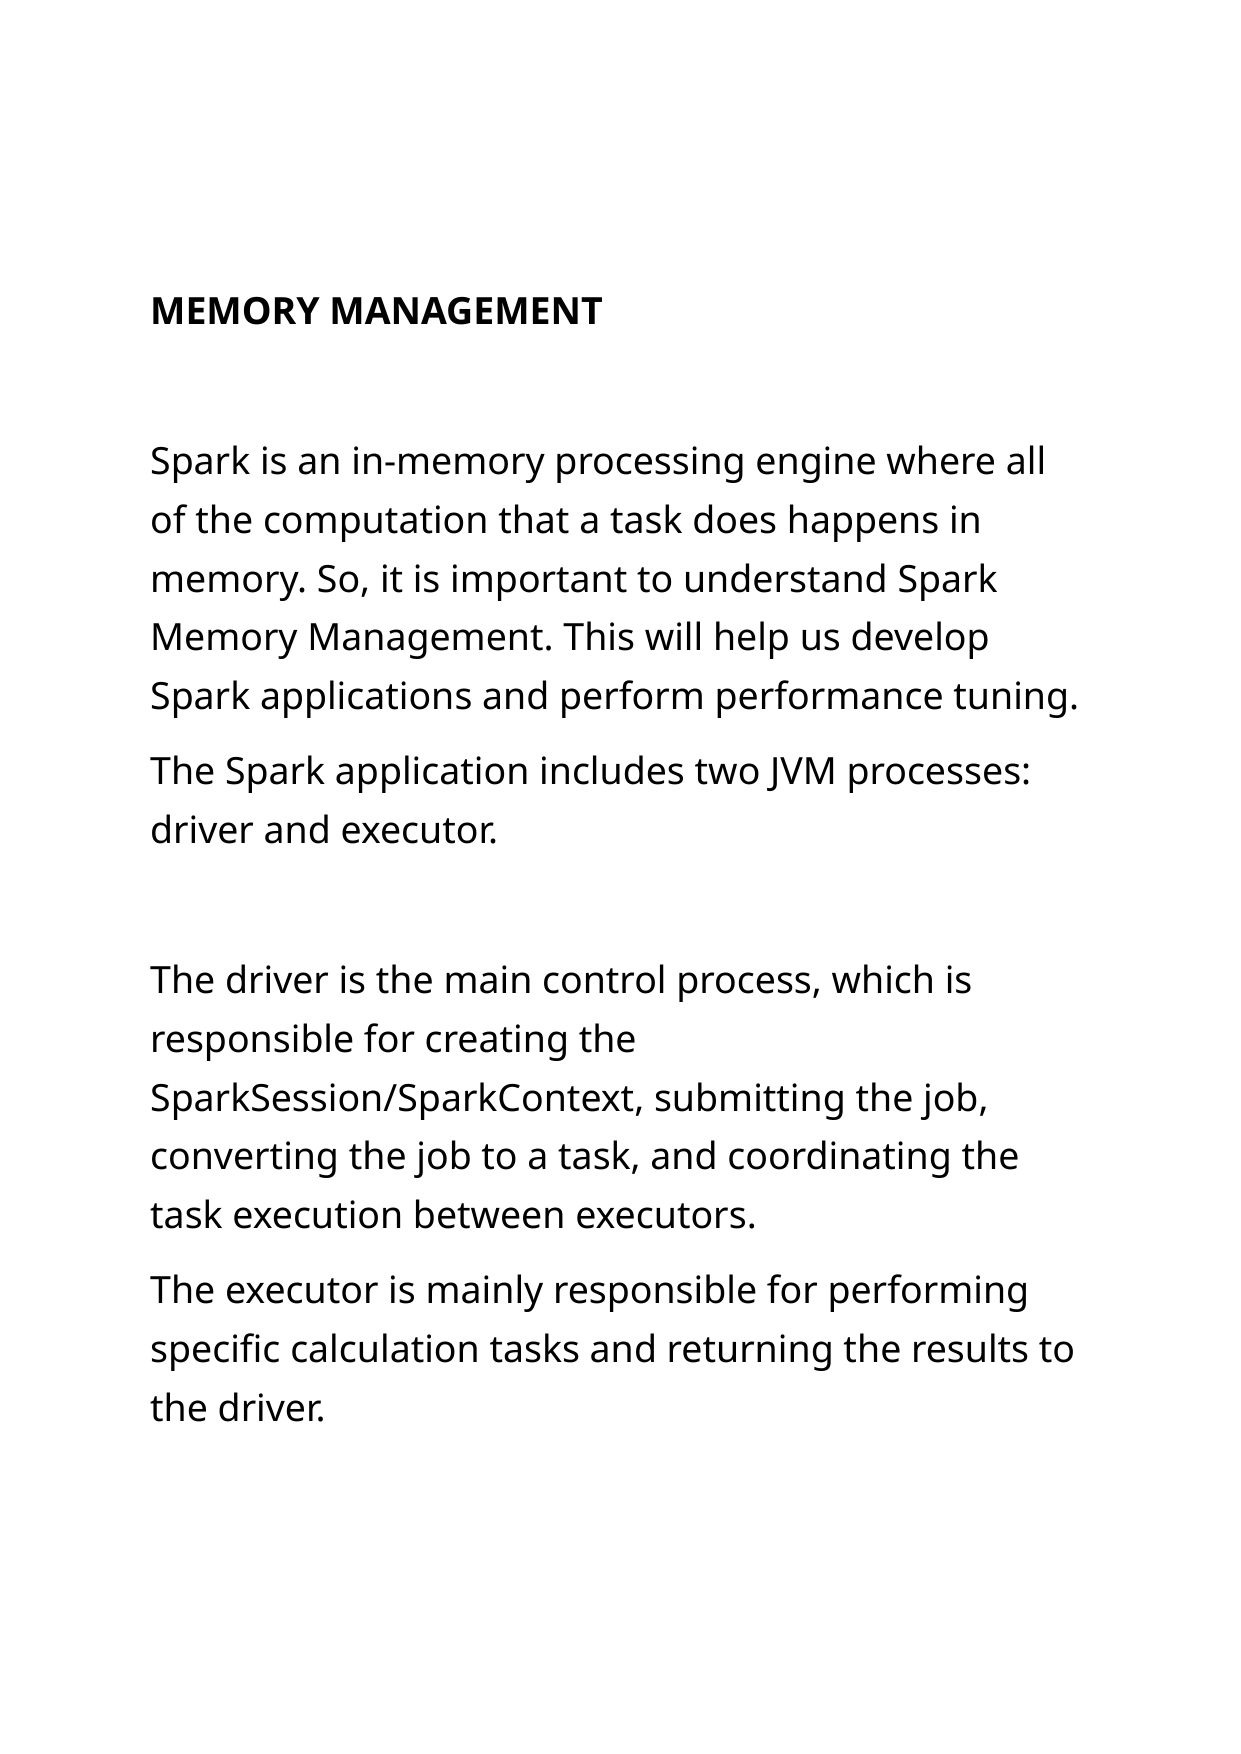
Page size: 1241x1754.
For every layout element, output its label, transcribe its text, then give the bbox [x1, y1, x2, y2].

text The driver is the main control process, which is responsible for creating the SparkSession/SparkContext, submitting the job, converting the job to a task, and coordinating the task execution between executors. [150, 954, 1090, 1239]
text The Spark application includes two JVM processes: driver and executor. [150, 744, 1090, 854]
text MEMORY MANAGEMENT [150, 284, 1090, 335]
text Spark is an in-memory processing engine where all of the computation that a task does happens in memory. So, it is important to understand Spark Memory Management. This will help us develop Spark applications and perform performance tuning. [150, 434, 1090, 720]
text The executor is mainly responsible for performing specific calculation tasks and returning the results to the driver. [150, 1264, 1090, 1432]
